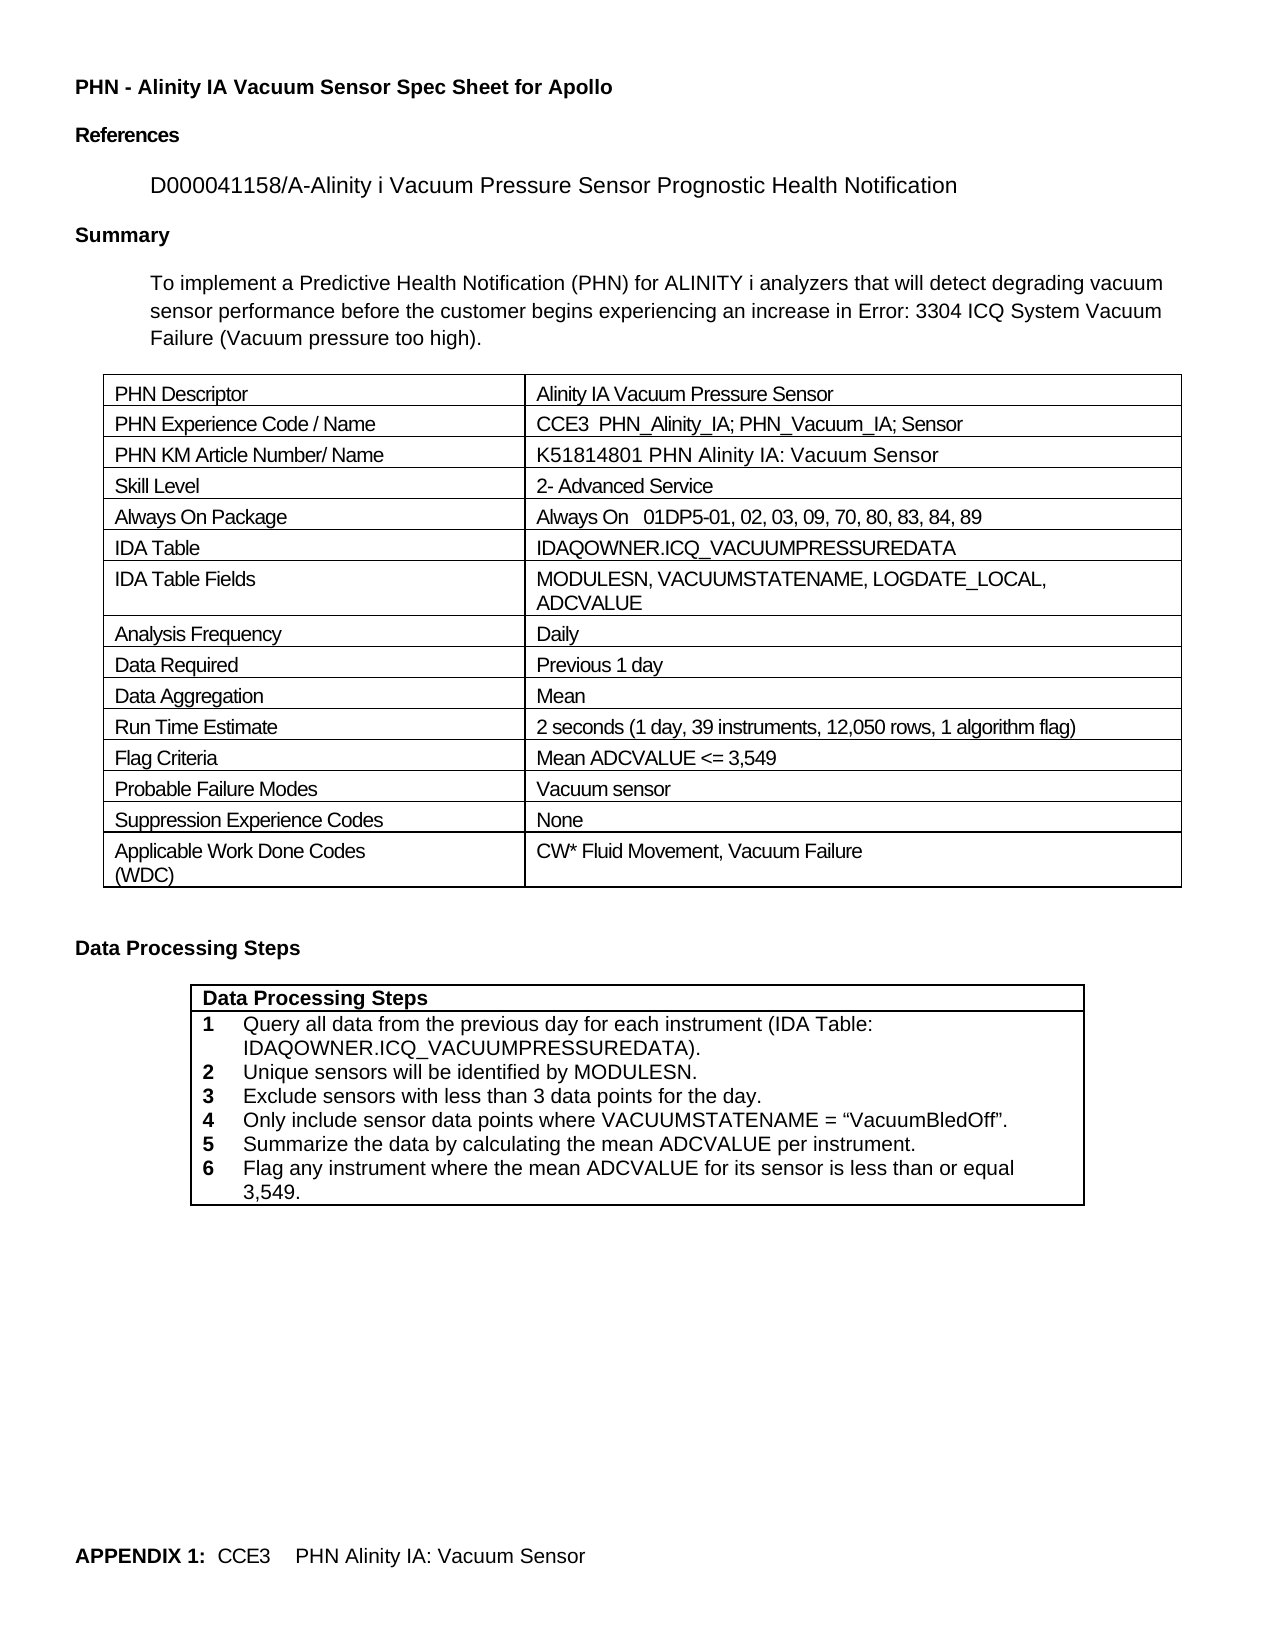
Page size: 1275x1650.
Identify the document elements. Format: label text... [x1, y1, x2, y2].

table_cell Run Time Estimate [104, 709, 524, 739]
table_cell Probable Failure Modes [104, 771, 524, 801]
table_cell 4 [192, 1108, 232, 1132]
table_cell K51814801 PHN Alinity IA: Vacuum Sensor [526, 437, 1181, 467]
table_cell PHN KM Article Number/ Name [104, 437, 524, 467]
table_cell Summarize the data by calculating the mean ADCVALUE per instrument. [232, 1132, 1083, 1156]
table_cell IDAQOWNER.ICQ_VACUUMPRESSUREDATA [526, 530, 1181, 560]
table_cell 2 [192, 1060, 232, 1084]
table_cell IDA Table Fields [104, 561, 524, 615]
table_cell Flag Criteria [104, 740, 524, 769]
table_cell MODULESN, VACUUMSTATENAME, LOGDATE_LOCAL, ADCVALUE [526, 561, 1181, 615]
table_cell Exclude sensors with less than 3 data points for the day. [232, 1084, 1083, 1108]
table_cell Always On 01DP5-01, 02, 03, 09, 70, 80, 83, 84, 89 [526, 499, 1181, 529]
table_cell Unique sensors will be identified by MODULESN. [232, 1060, 1083, 1084]
table_cell None [526, 802, 1181, 831]
table_cell Previous 1 day [526, 647, 1181, 677]
table_cell Suppression Experience Codes [104, 802, 524, 831]
table_cell Only include sensor data points where VACUUMSTATENAME = “VacuumBledOff”. [232, 1108, 1083, 1132]
table_cell Mean ADCVALUE <= 3,549 [526, 740, 1181, 769]
table_cell PHN Experience Code / Name [104, 406, 524, 436]
table_cell CCE3 PHN_Alinity_IA; PHN_Vacuum_IA; Sensor [526, 406, 1181, 436]
table_cell 1 [192, 1012, 232, 1060]
table_cell Data Required [104, 647, 524, 677]
table_cell Vacuum sensor [526, 771, 1181, 801]
table_cell IDA Table [104, 530, 524, 560]
table_header Alinity IA Vacuum Pressure Sensor [526, 375, 1181, 405]
table_cell 2 seconds (1 day, 39 instruments, 12,050 rows, 1 algorithm flag) [526, 709, 1181, 739]
text Data Processing Steps [75, 936, 1200, 960]
text Summary [75, 223, 1200, 247]
table_cell 2- Advanced Service [526, 468, 1181, 498]
table_cell Analysis Frequency [104, 616, 524, 646]
text D000041158/A-Alinity i Vacuum Pressure Sensor Prognostic Health Notification [75, 172, 1200, 198]
table_cell Data Aggregation [104, 678, 524, 708]
table_cell 6 [192, 1156, 232, 1204]
table_cell Query all data from the previous day for each instrument (IDA Table: IDAQOWNER.ICQ_VACUUMPRESSUREDATA). [232, 1012, 1083, 1060]
table_cell Applicable Work Done Codes (WDC) [104, 833, 524, 886]
table_header PHN Descriptor [104, 375, 524, 405]
text References [75, 123, 1200, 147]
table_cell Daily [526, 616, 1181, 646]
table_cell 3 [192, 1084, 232, 1108]
table_cell Skill Level [104, 468, 524, 498]
table_cell Mean [526, 678, 1181, 708]
table_header Data Processing Steps [192, 986, 1083, 1010]
table_cell CW* Fluid Movement, Vacuum Failure [526, 833, 1181, 886]
table_cell 5 [192, 1132, 232, 1156]
text APPENDIX 1: CCE3 PHN Alinity IA: Vacuum Sensor [75, 1544, 1111, 1568]
text PHN - Alinity IA Vacuum Sensor Spec Sheet for Apollo [75, 75, 1200, 99]
table_cell Flag any instrument where the mean ADCVALUE for its sensor is less than or equal 3,549. [232, 1156, 1083, 1204]
table_cell Always On Package [104, 499, 524, 529]
text To implement a Predictive Health Notification (PHN) for ALINITY i analyzers that will detect degrading vacuum sensor performance before the customer begins experiencing an increase in Error: 3304 ICQ System Vacuum Failure (Vacuum pressure too high). [150, 271, 1200, 350]
